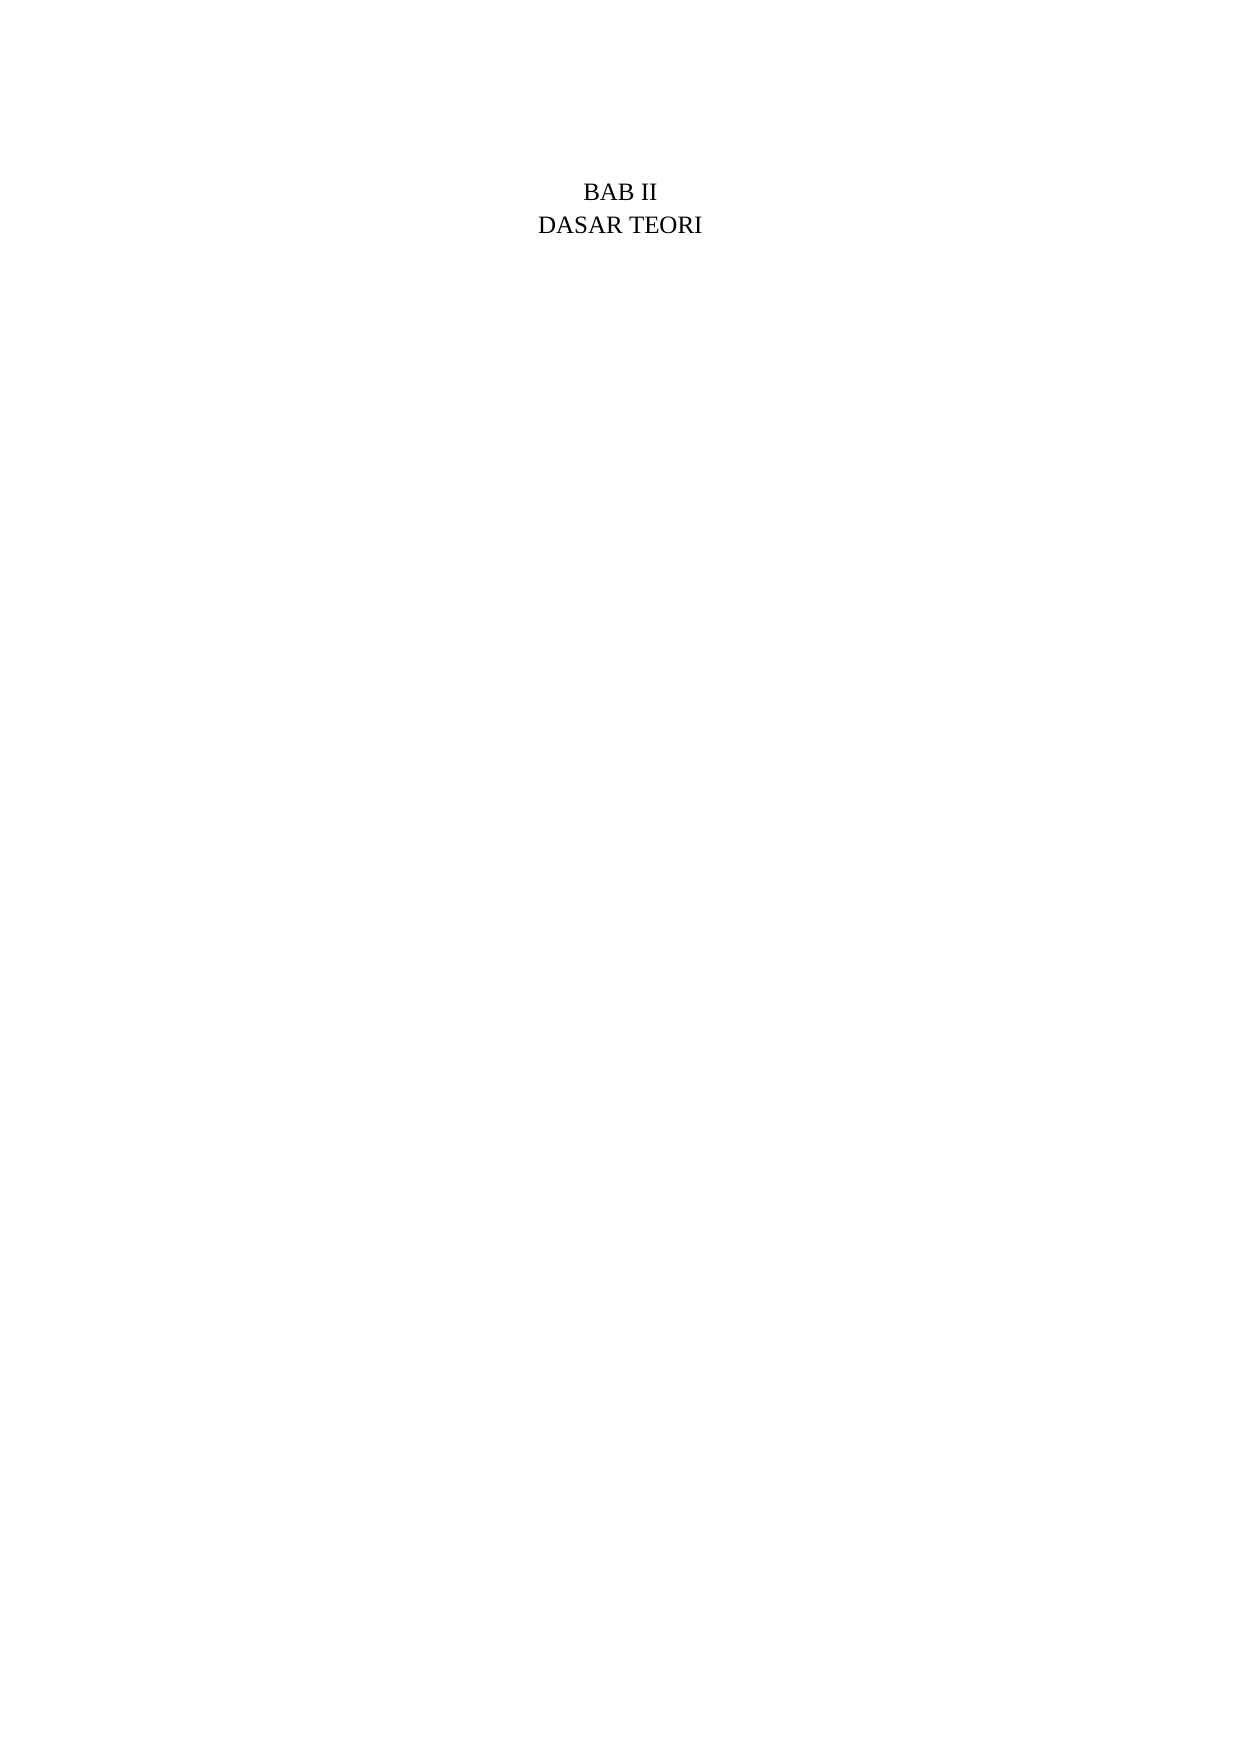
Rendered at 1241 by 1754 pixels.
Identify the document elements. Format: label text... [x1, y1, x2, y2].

text DASAR TEORI [236, 210, 1004, 239]
text BAB II [236, 177, 1004, 206]
